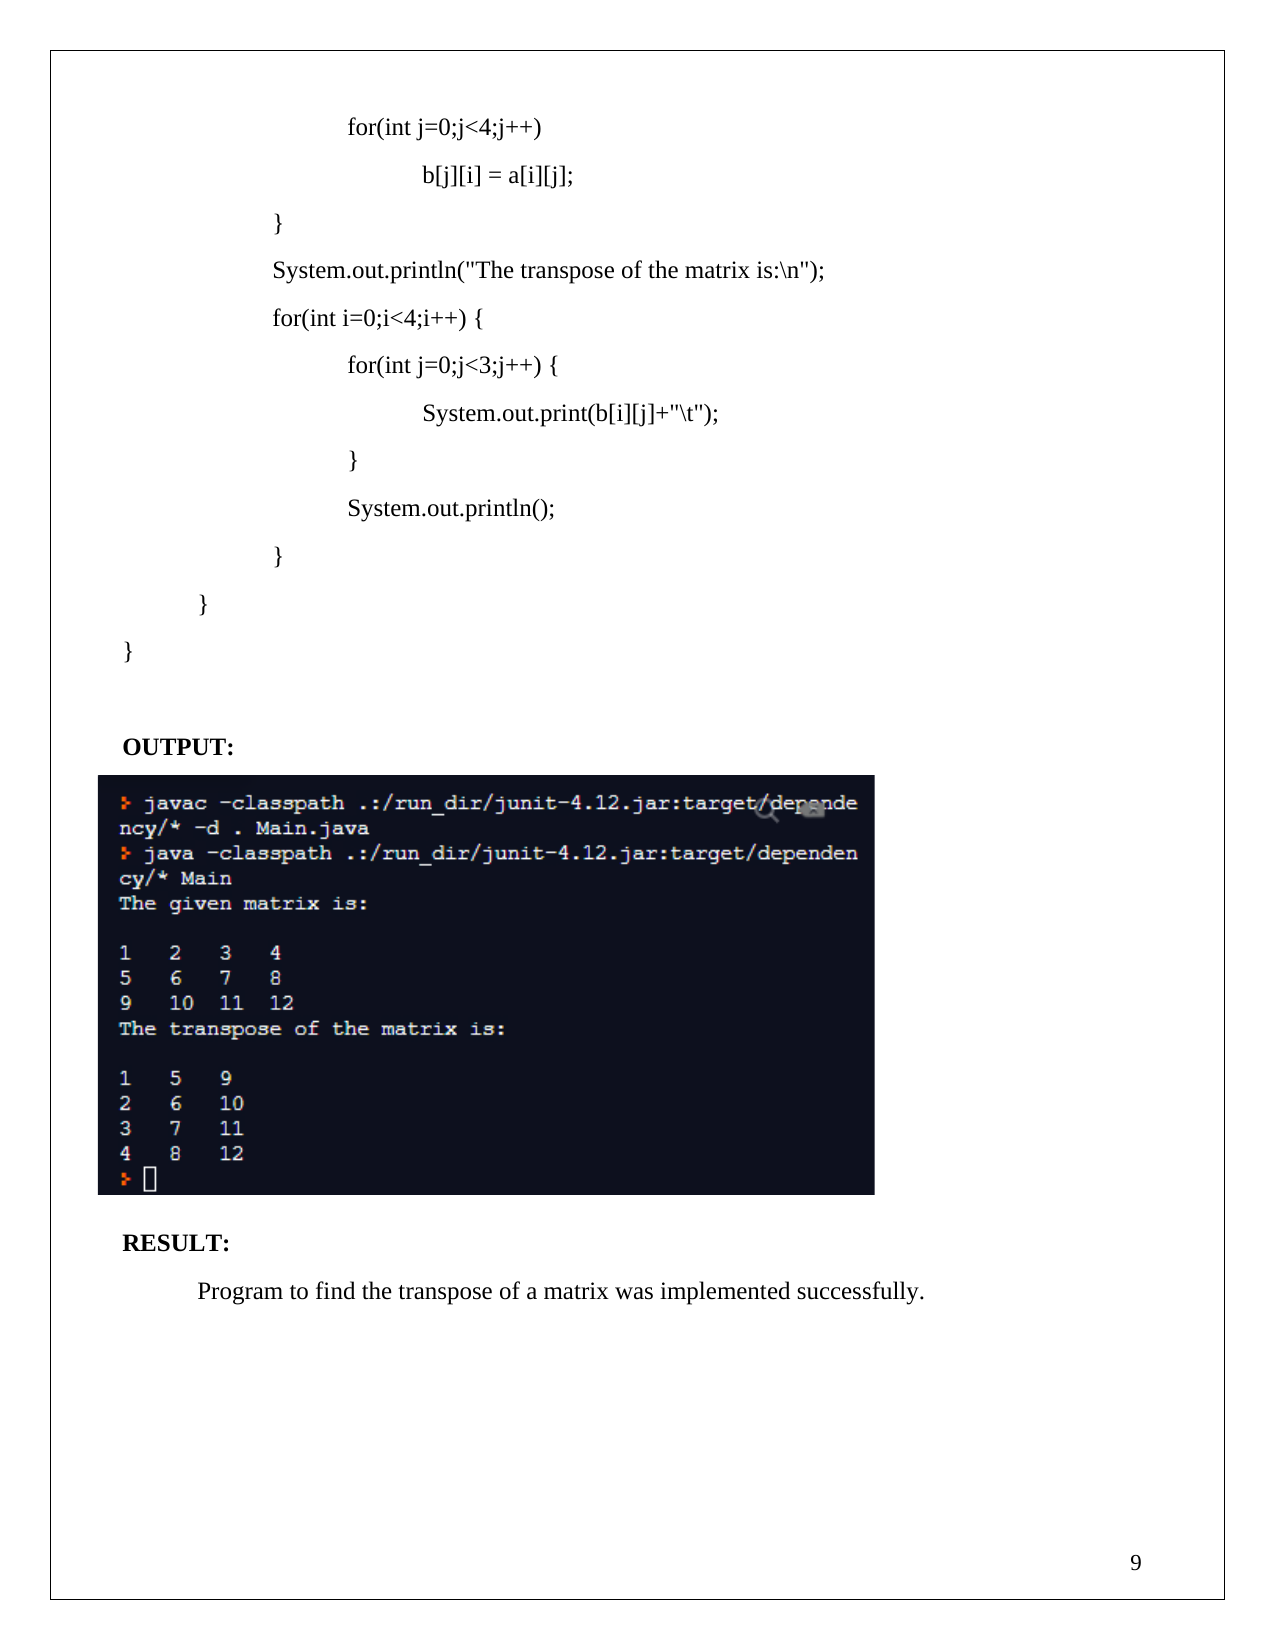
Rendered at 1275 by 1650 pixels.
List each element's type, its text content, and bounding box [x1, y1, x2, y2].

text for(int j=0;j<3;j++) { [347, 350, 1210, 379]
text } [197, 589, 1210, 618]
text } [347, 446, 1210, 474]
subtitle OUTPUT: [122, 732, 1210, 761]
text System.out.print(b[i][j]+"\t"); [422, 398, 1210, 427]
text Program to find the transpose of a matrix was implemented successfully. [197, 1276, 1210, 1305]
text b[j][i] = a[i][j]; [422, 160, 1210, 189]
text System.out.println(); [347, 493, 1210, 522]
text } [272, 541, 1210, 570]
text RESULT: [122, 1228, 1210, 1257]
picture [97, 775, 875, 1195]
text } [272, 208, 1210, 237]
text } [122, 636, 1210, 665]
text System.out.println("The transpose of the matrix is:\n"); for(int i=0;i<4;i++) { [272, 255, 827, 332]
text for(int j=0;j<4;j++) [347, 112, 1210, 141]
